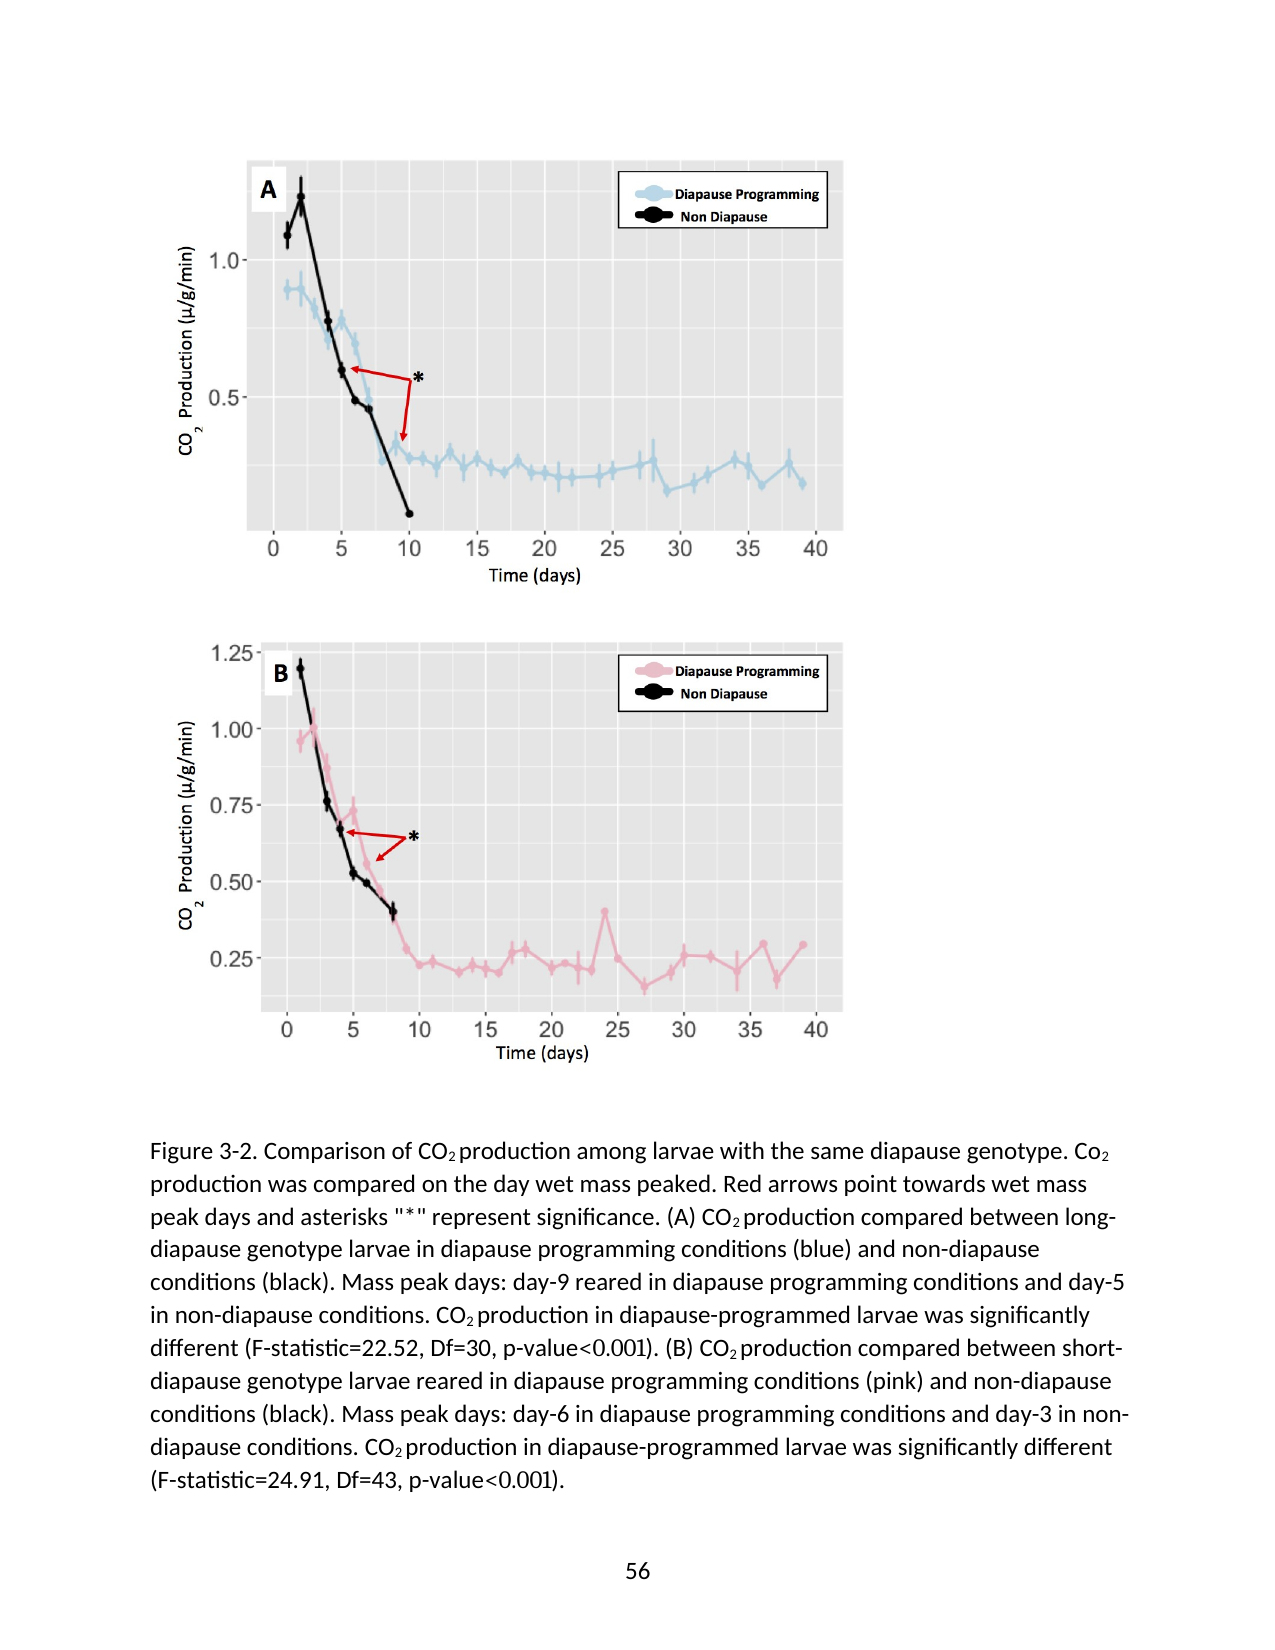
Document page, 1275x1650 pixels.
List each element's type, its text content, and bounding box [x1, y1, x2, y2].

text Figure 3-2. Comparison of CO2 production among larvae with the same diapause genotype. Co2 production was compared on the day wet mass peaked. Red arrows point towards wet mass peak days and asterisks "*" represent significance. (A) CO2 production compared between long-diapause genotype larvae in diapause programming conditions (blue) and non-diapause conditions (black). Mass peak days: day-9 reared in diapause programming conditions and day-5 in non-diapause conditions. CO2 production in diapause-programmed larvae was significantly different (F-statistic=22.52, Df=30, p-value<0.001). (B) CO2 production compared between short-diapause genotype larvae reared in diapause programming conditions (pink) and non-diapause conditions (black). Mass peak days: day-6 in diapause programming conditions and day-3 in non-diapause conditions. CO2 production in diapause-programmed larvae was significantly different (F-statistic=24.91, Df=43, p-value<0.001). [150, 1135, 1133, 1494]
picture [150, 124, 911, 1109]
